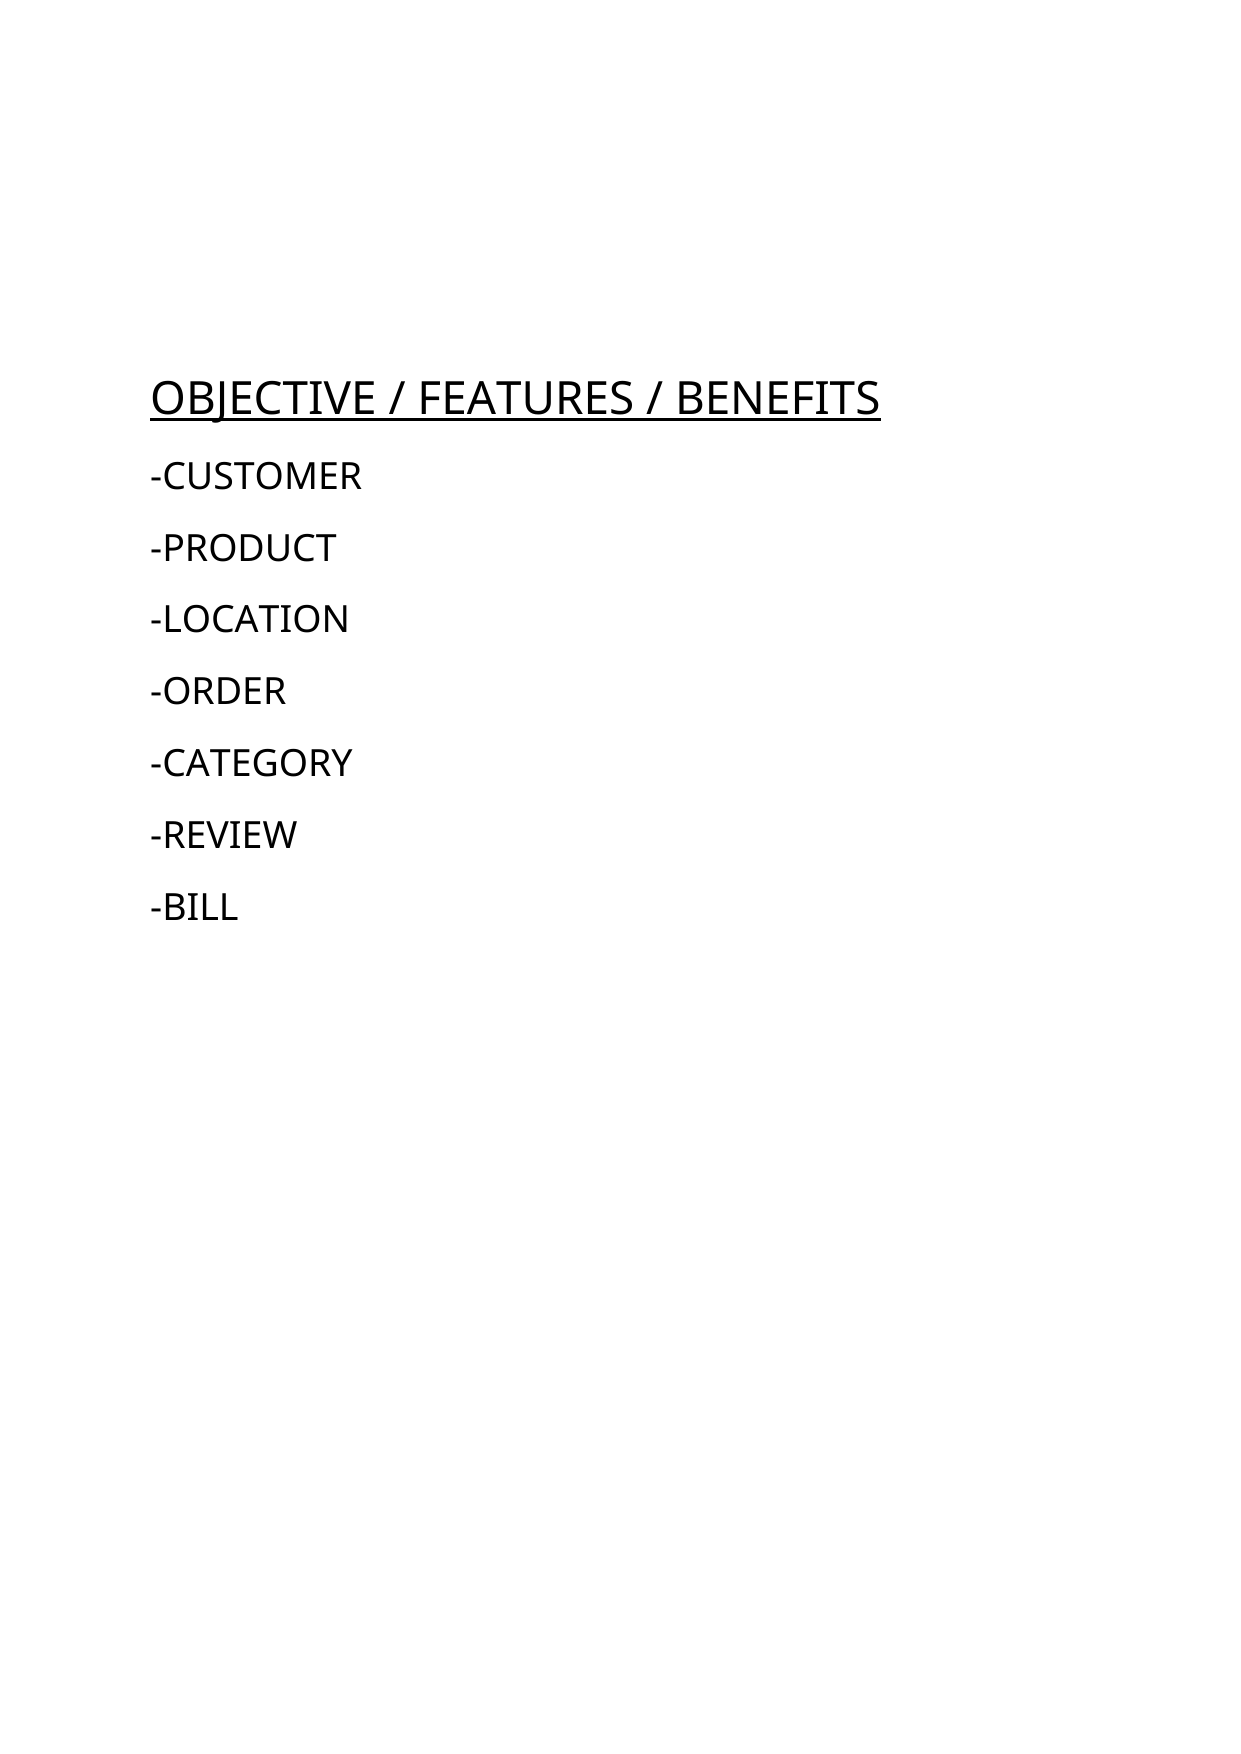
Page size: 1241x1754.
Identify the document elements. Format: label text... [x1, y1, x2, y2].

text OBJECTIVE / FEATURES / BENEFITS [150, 365, 1090, 428]
text -REVIEW [150, 808, 1090, 859]
text -BILL [150, 880, 1090, 931]
text -LOCATION [150, 593, 1090, 644]
text -PRODUCT [150, 521, 1090, 572]
text -CATEGORY [150, 736, 1090, 787]
text -CUSTOMER [150, 449, 1090, 500]
text -ORDER [150, 664, 1090, 716]
